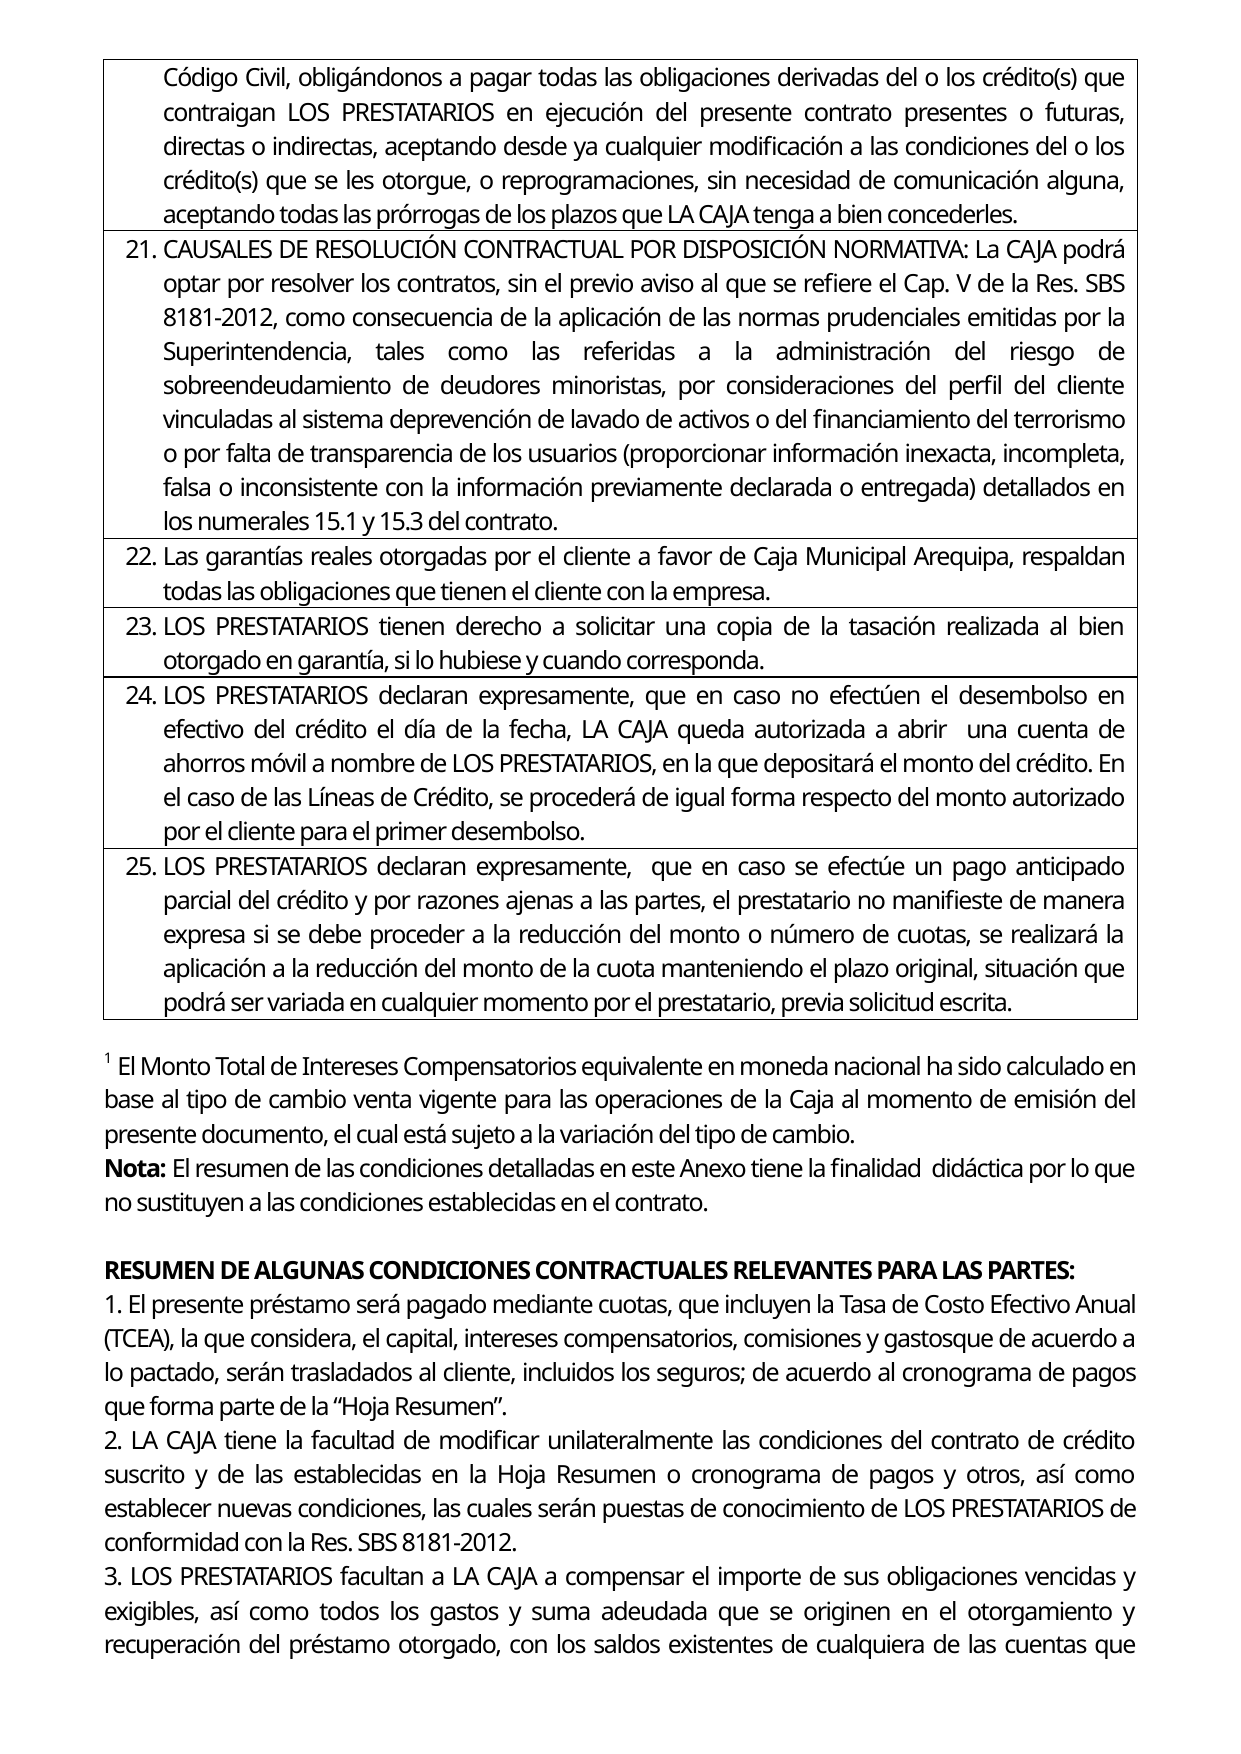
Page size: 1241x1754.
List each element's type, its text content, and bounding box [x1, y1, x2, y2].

table_cell Las garantías reales otorgadas por el cliente a favor de Caja Municipal Arequipa, respaldan todas las obligaciones que tienen el cliente con la empresa. [104, 539, 1137, 607]
text 2. LA CAJA tiene la facultad de modificar unilateralmente las condiciones del contrato de crédito suscrito y de las establecidas en la Hoja Resumen o cronograma de pagos y otros, así como establecer nuevas condiciones, las cuales serán puestas de conocimiento de LOS PRESTATARIOS de conformidad con la Res. SBS 8181-2012. [103, 1423, 1137, 1559]
text 1. El presente préstamo será pagado mediante cuotas, que incluyen la Tasa de Costo Efectivo Anual (TCEA), la que considera, el capital, intereses compensatorios, comisiones y gastosque de acuerdo a lo pactado, serán trasladados al cliente, incluidos los seguros; de acuerdo al cronograma de pagos que forma parte de la “Hoja Resumen”. [103, 1287, 1137, 1423]
table_cell LOS PRESTATARIOS declaran expresamente, que en caso no efectúen el desembolso en efectivo del crédito el día de la fecha, LA CAJA queda autorizada a abrir una cuenta de ahorros móvil a nombre de LOS PRESTATARIOS, en la que depositará el monto del crédito. En el caso de las Líneas de Crédito, se procederá de igual forma respecto del monto autorizado por el cliente para el primer desembolso. [104, 678, 1137, 848]
text RESUMEN DE ALGUNAS CONDICIONES CONTRACTUALES RELEVANTES PARA LAS PARTES: [103, 1252, 1137, 1287]
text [103, 1559, 1137, 1661]
table_cell LOS PRESTATARIOS declaran expresamente, que en caso se efectúe un pago anticipado parcial del crédito y por razones ajenas a las partes, el prestatario no manifieste de manera expresa si se debe proceder a la reducción del monto o número de cuotas, se realizará la aplicación a la reducción del monto de la cuota manteniendo el plazo original, situación que podrá ser variada en cualquier momento por el prestatario, previa solicitud escrita. [104, 849, 1137, 1019]
table_cell LOS PRESTATARIOS tienen derecho a solicitar una copia de la tasación realizada al bien otorgado en garantía, si lo hubiese y cuando corresponda. [104, 608, 1137, 676]
table_cell CAUSALES DE RESOLUCIÓN CONTRACTUAL POR DISPOSICIÓN NORMATIVA: La CAJA podrá optar por resolver los contratos, sin el previo aviso al que se refiere el Cap. V de la Res. SBS 8181-2012, como consecuencia de la aplicación de las normas prudenciales emitidas por la Superintendencia, tales como las referidas a la administración del riesgo de sobreendeudamiento de deudores minoristas, por consideraciones del perfil del cliente vinculadas al sistema deprevención de lavado de activos o del financiamiento del terrorismo o por falta de transparencia de los usuarios (proporcionar información inexacta, incompleta, falsa o inconsistente con la información previamente declarada o entregada) detallados en los numerales 15.1 y 15.3 del contrato. [104, 231, 1137, 538]
text 1 El Monto Total de Intereses Compensatorios equivalente en moneda nacional ha sido calculado en base al tipo de cambio venta vigente para las operaciones de la Caja al momento de emisión del presente documento, el cual está sujeto a la variación del tipo de cambio. [103, 1048, 1137, 1150]
text Nota: El resumen de las condiciones detalladas en este Anexo tiene la finalidad didáctica por lo que no sustituyen a las condiciones establecidas en el contrato. [103, 1150, 1137, 1218]
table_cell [104, 60, 1137, 230]
